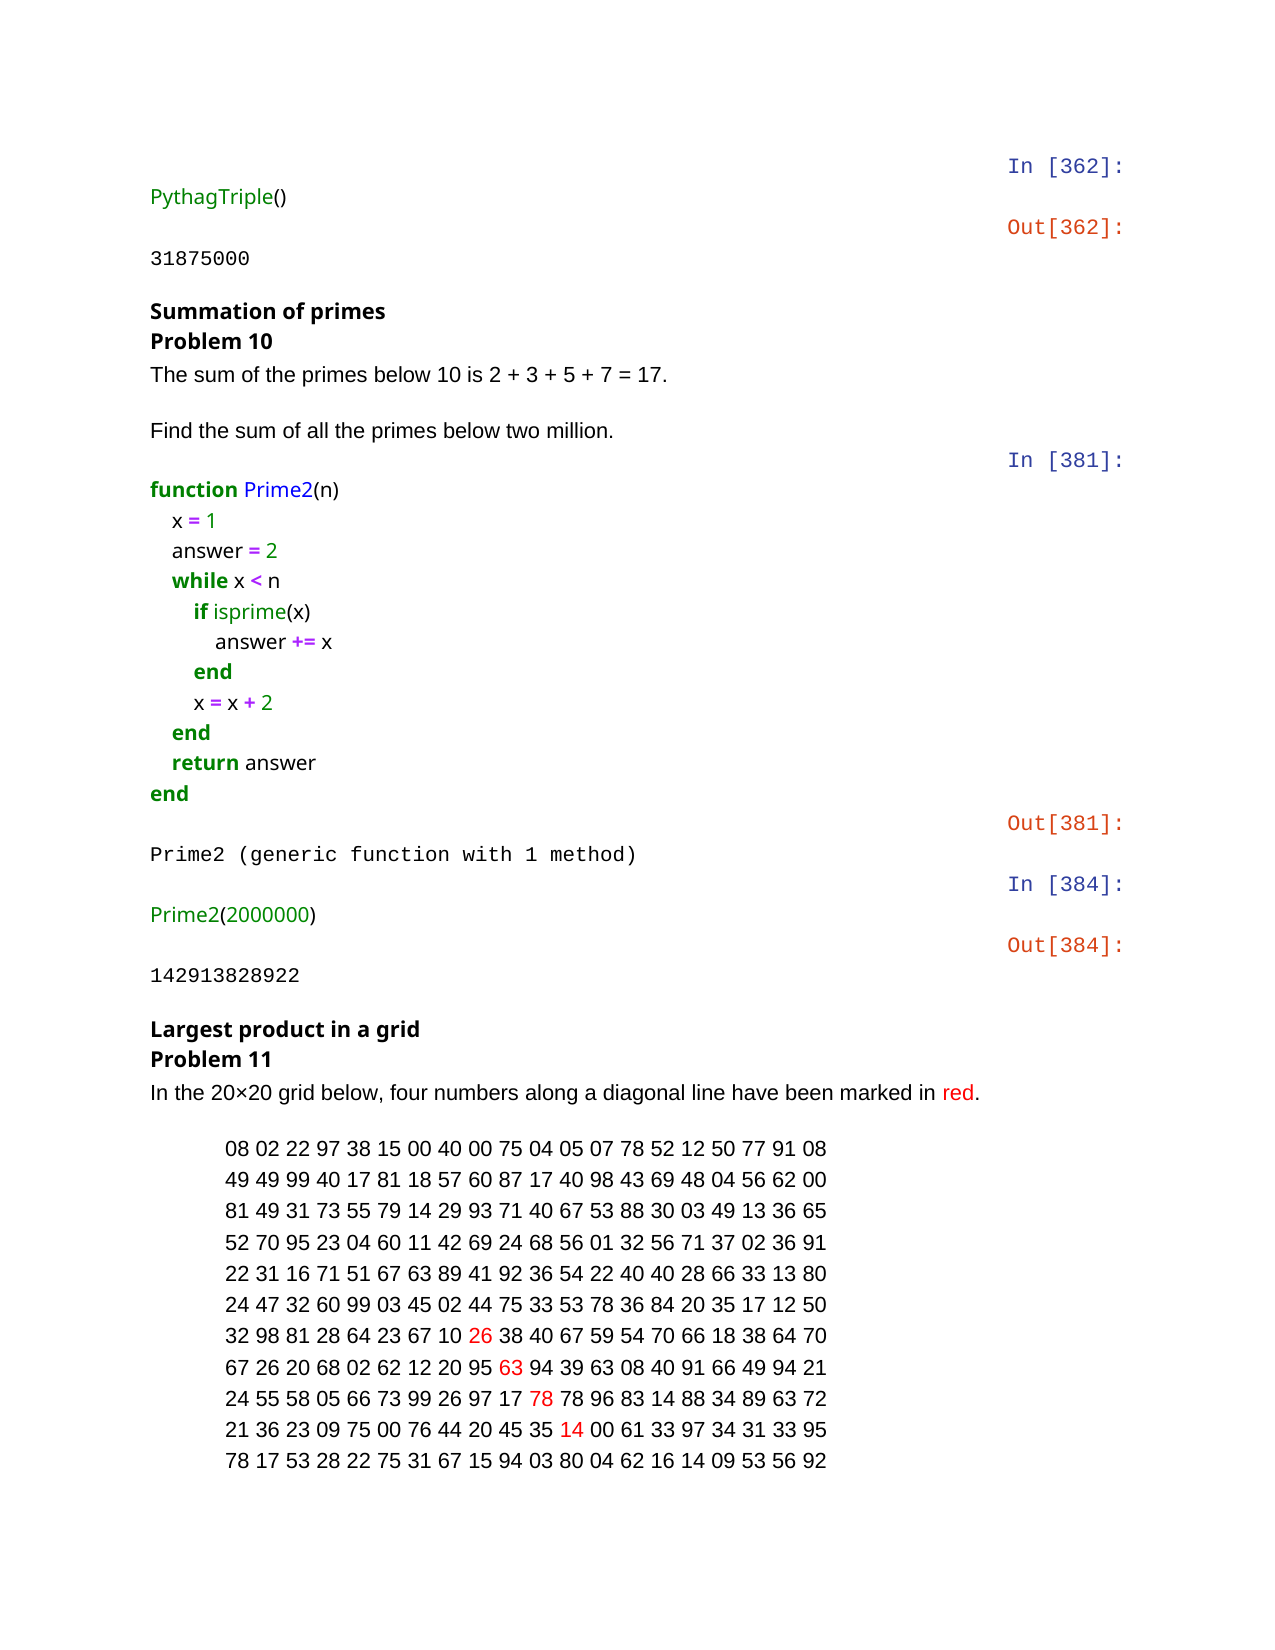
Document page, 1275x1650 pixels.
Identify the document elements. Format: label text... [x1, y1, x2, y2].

text answer = 2 [150, 534, 1125, 564]
text In the 20×20 grid below, four numbers along a diagonal line have been marked in red. [150, 1073, 1125, 1105]
text Prime2(2000000) [150, 898, 1125, 928]
text Out[384]: [150, 928, 1125, 959]
text x = 1 [150, 504, 1125, 534]
text Out[381]: [150, 807, 1125, 837]
text Prime2 (generic function with 1 method) [150, 837, 1125, 868]
text 31875000 [150, 241, 1125, 271]
text In [381]: [150, 443, 1125, 474]
text end [150, 716, 1125, 746]
text end [150, 656, 1125, 686]
text 142913828922 [150, 959, 1125, 989]
text if isprime(x) [150, 595, 1125, 625]
text x = x + 2 [150, 686, 1125, 716]
text function Prime2(n) [150, 474, 1125, 504]
text Summation of primes Problem 10 [150, 296, 1125, 356]
text answer += x [150, 625, 1125, 656]
text while x < n [150, 564, 1125, 595]
text end [150, 777, 1125, 807]
text Largest product in a grid Problem 11 [150, 1014, 1125, 1073]
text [225, 1130, 1125, 1473]
text In [362]: [150, 150, 1125, 180]
text PythagTriple() [150, 180, 1125, 211]
text In [384]: [150, 868, 1125, 898]
text Out[362]: [150, 211, 1125, 241]
text Find the sum of all the primes below two million. [150, 412, 1125, 443]
text The sum of the primes below 10 is 2 + 3 + 5 + 7 = 17. [150, 356, 1125, 387]
text return answer [150, 746, 1125, 777]
